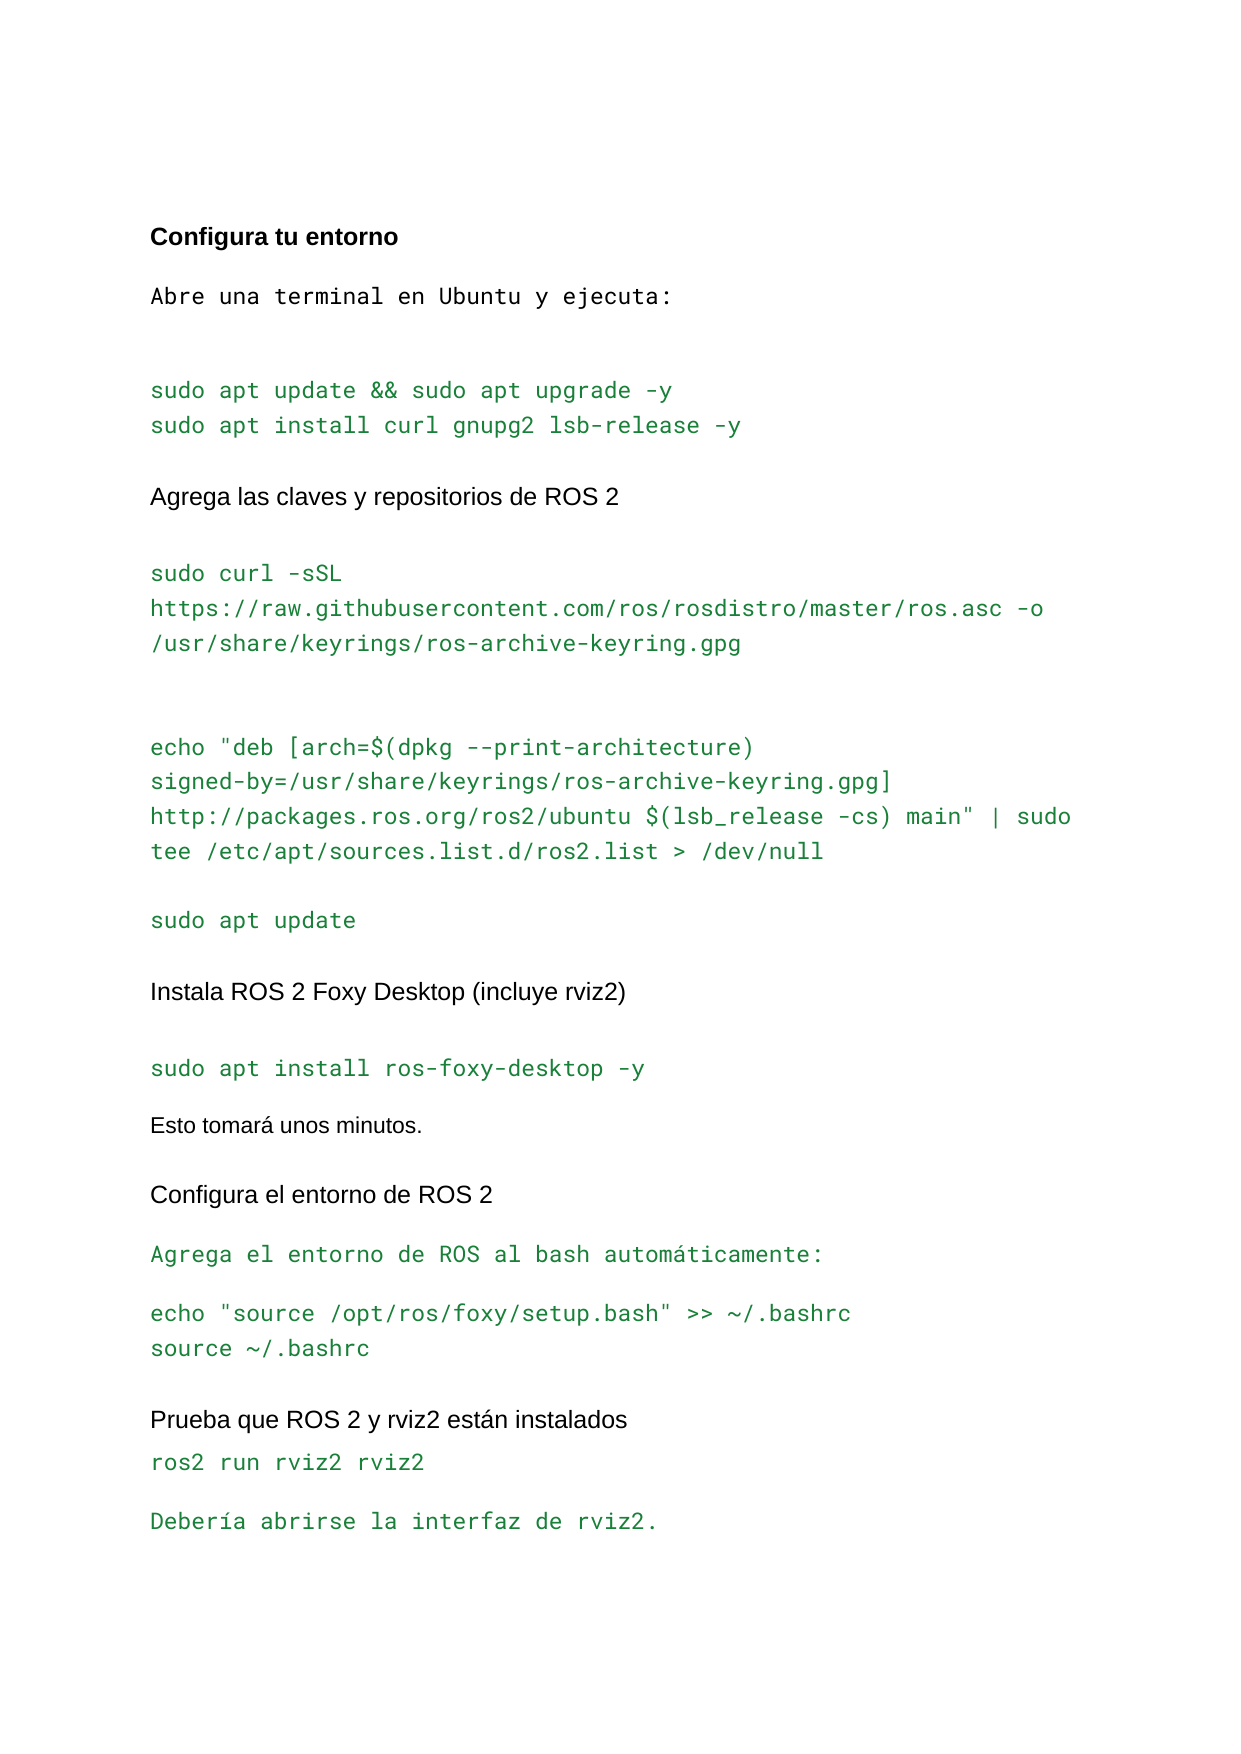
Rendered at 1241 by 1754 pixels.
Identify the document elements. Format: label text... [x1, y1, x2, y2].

text Esto tomará unos minutos. [150, 1112, 1090, 1139]
text sudo apt update [150, 904, 1090, 934]
text sudo apt install curl gnupg2 lsb-release -y [150, 409, 1090, 439]
text sudo apt update && sudo apt upgrade -y [150, 374, 1090, 405]
text Abre una terminal en Ubuntu y ejecuta: [150, 280, 1090, 310]
text Agrega el entorno de ROS al bash automáticamente: [150, 1238, 1090, 1268]
text source ~/.bashrc [150, 1332, 1090, 1363]
subtitle Agrega las claves y repositorios de ROS 2 [150, 481, 1090, 510]
text sudo apt install ros-foxy-desktop -y [150, 1053, 1090, 1083]
subtitle Instala ROS 2 Foxy Desktop (incluye rviz2) [150, 977, 1090, 1005]
text ros2 run rviz2 rviz2 [150, 1446, 1090, 1476]
text Debería abrirse la interfaz de rviz2. [150, 1506, 1090, 1536]
text echo "source /opt/ros/foxy/setup.bash" >> ~/.bashrc [150, 1298, 1090, 1328]
text echo "deb [arch=$(dpkg --print-architecture) signed-by=/usr/share/keyrings/ros-archive-keyring.gpg] http://packages.ros.org/ros2/ubuntu $(lsb_release -cs) main" | sudo tee /etc/apt/sources.list.d/ros2.list > /dev/null [150, 731, 1090, 865]
subtitle Prueba que ROS 2 y rviz2 están instalados [150, 1404, 1090, 1433]
subtitle Configura el entorno de ROS 2 [150, 1180, 1090, 1209]
text sudo curl -sSL https://raw.githubusercontent.com/ros/rosdistro/master/ros.asc -o /usr/share/keyrings/ros-archive-keyring.gpg [150, 557, 1090, 657]
subtitle Configura tu entorno [150, 222, 1090, 251]
